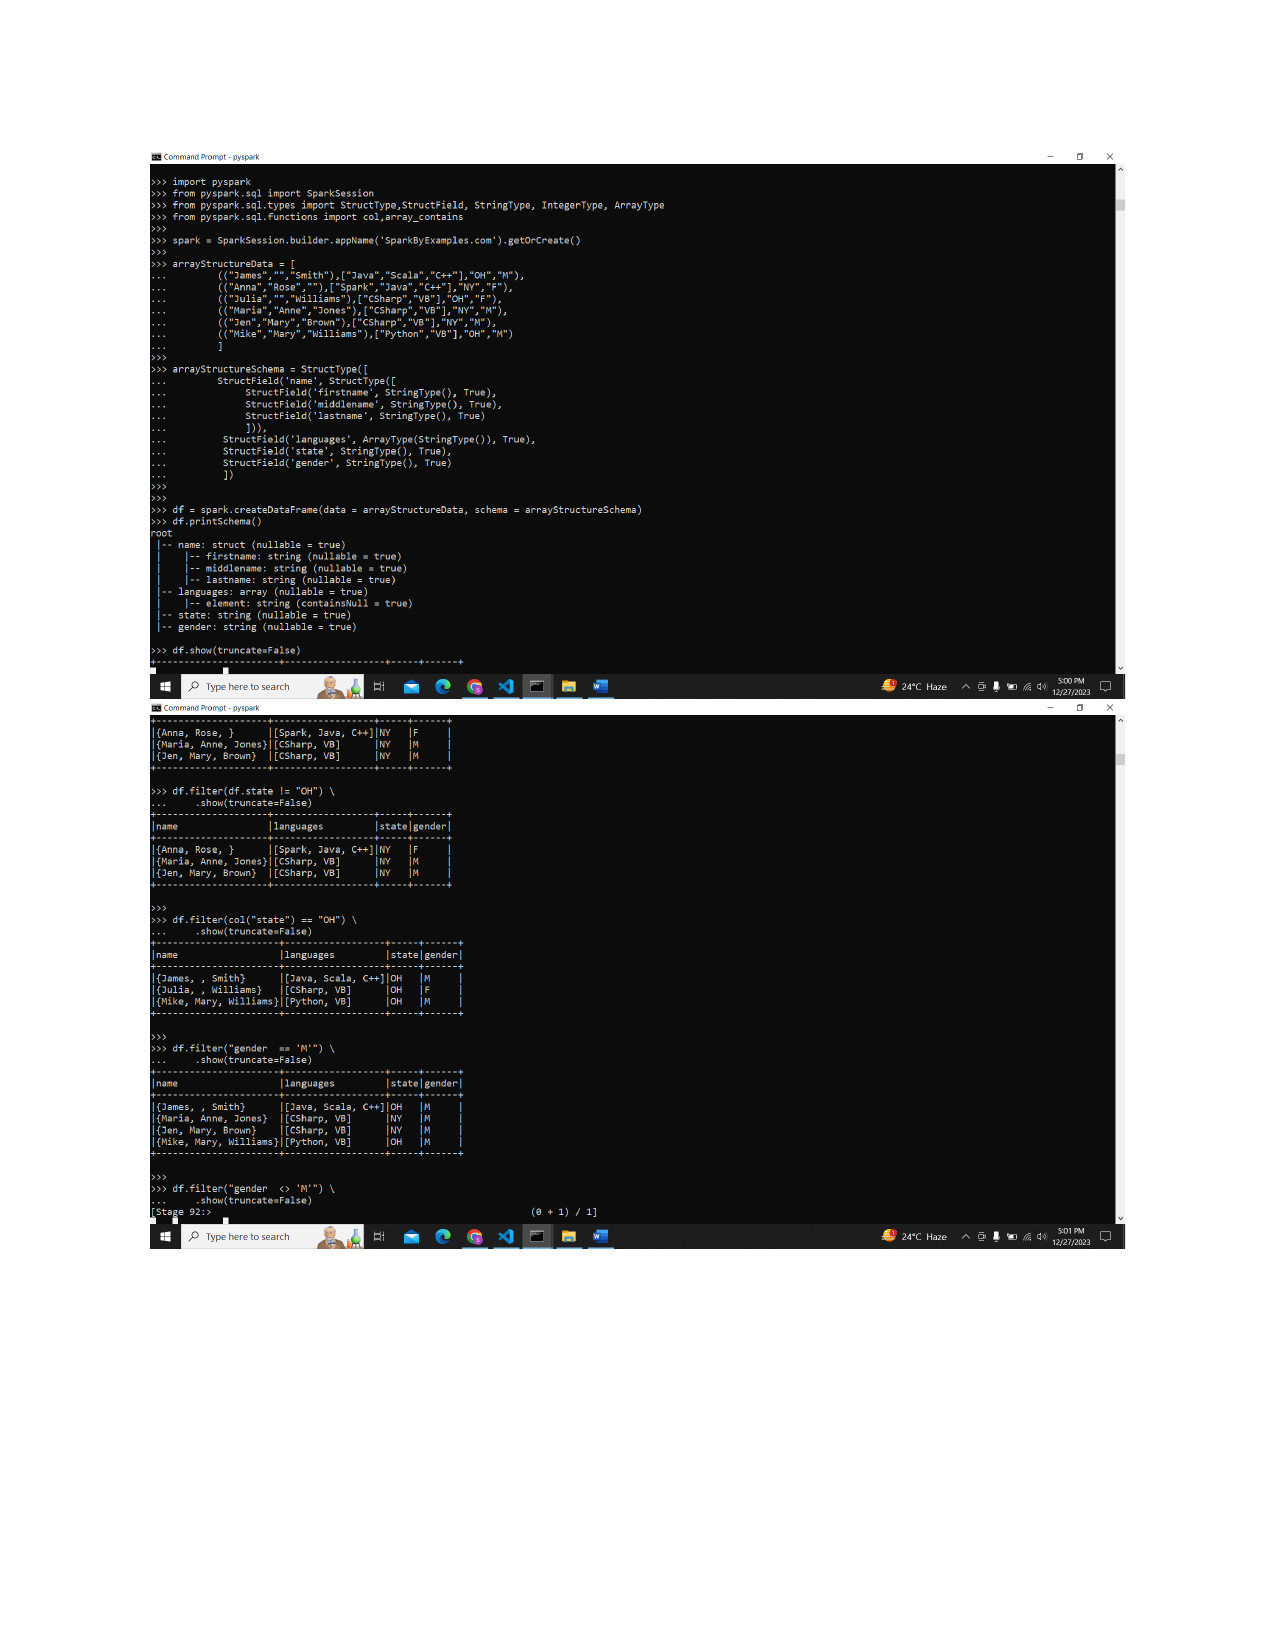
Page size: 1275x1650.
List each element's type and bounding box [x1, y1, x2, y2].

picture [150, 700, 1125, 1249]
picture [150, 150, 1125, 699]
